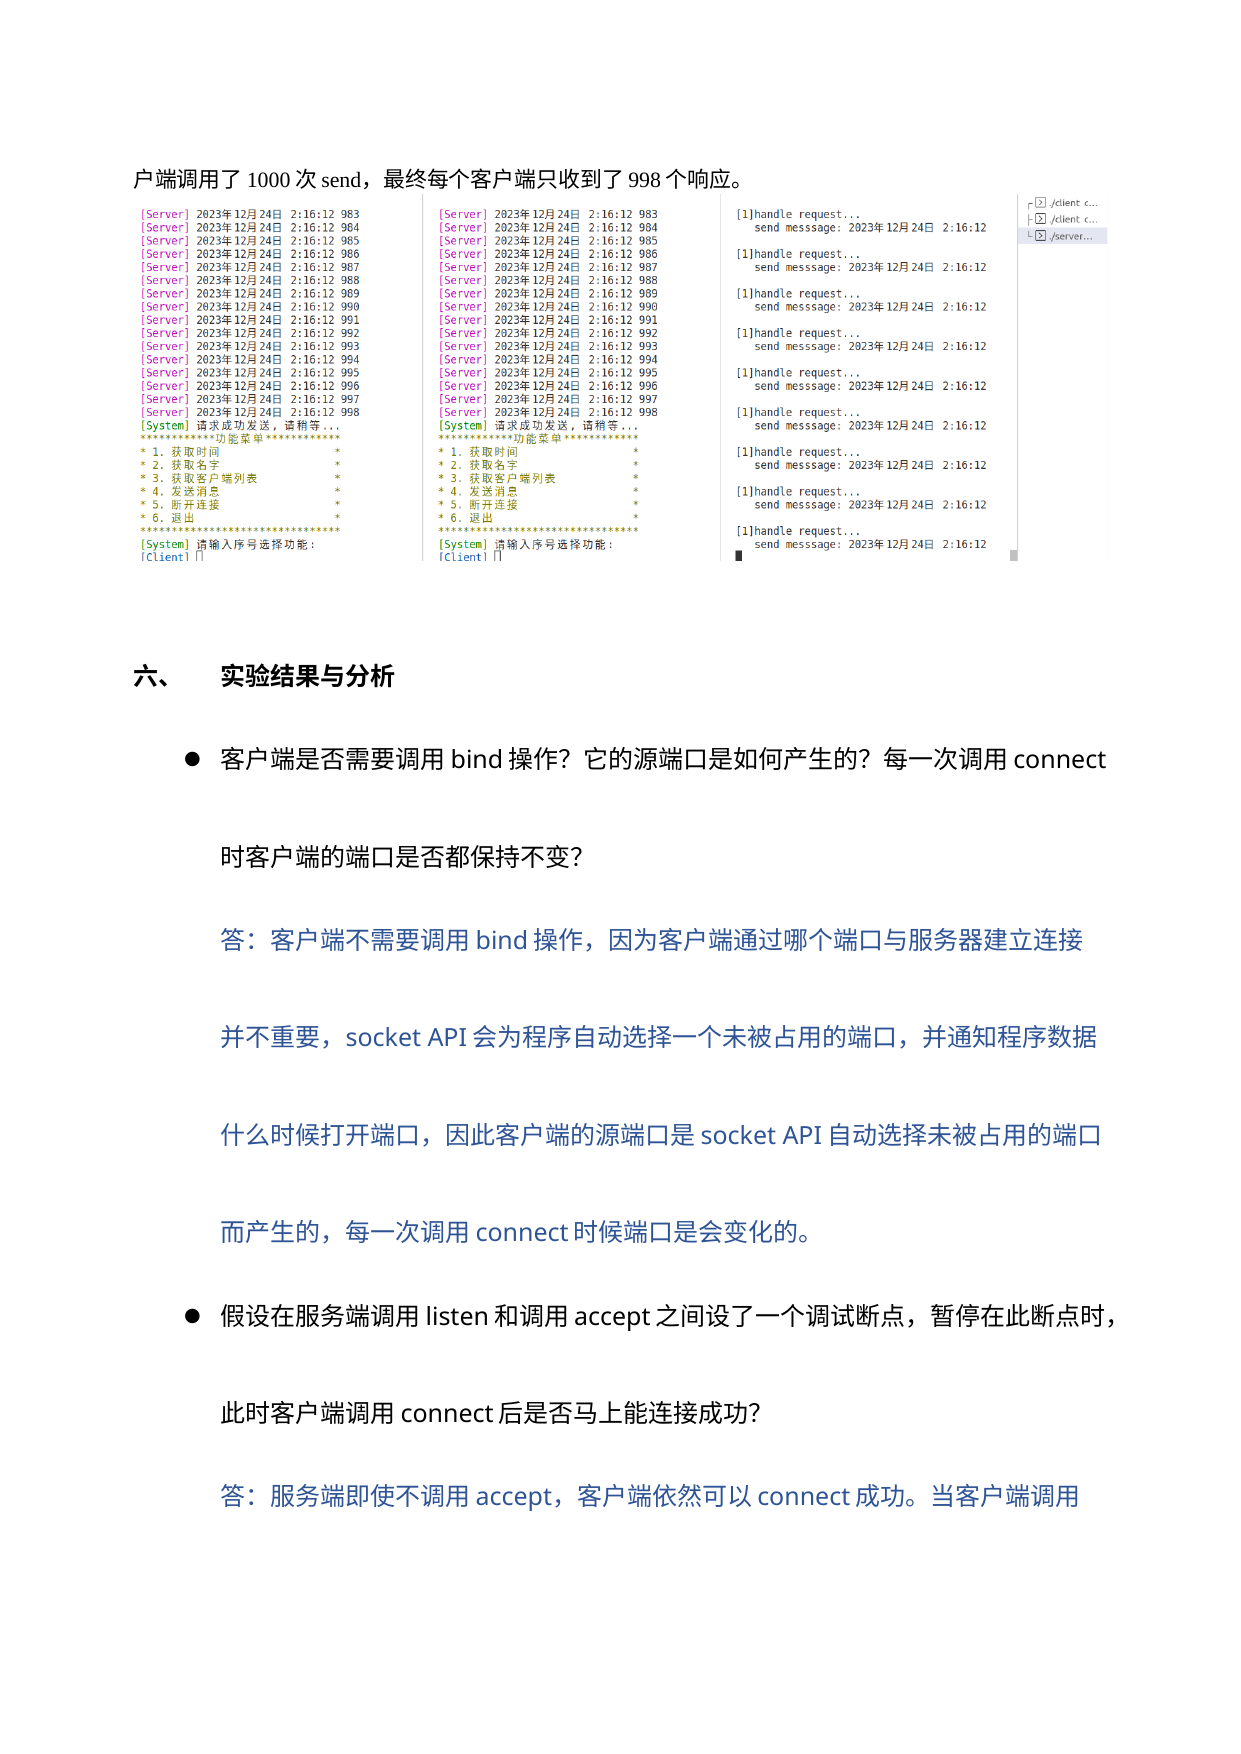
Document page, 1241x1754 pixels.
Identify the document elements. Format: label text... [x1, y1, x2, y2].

subtitle 实验结果与分析 [133, 642, 1107, 707]
picture [132, 194, 1108, 561]
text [220, 1462, 1107, 1527]
list 假设在服务端调用listen和调用accept之间设了一个调试断点，暂停在此断点时，此时客户端调用connect后是否马上能连接成功？ [183, 1282, 1107, 1444]
text 如下图所示，多个客户端同时连接服务器并同时发送时间请求，运行截图如下所示，可以看到每个客户端调用了1000次send，最终每个客户端只收到了998个响应。 [133, 162, 1107, 194]
list 客户端是否需要调用bind操作？它的源端口是如何产生的？每一次调用connect时客户端的端口是否都保持不变？ [183, 725, 1107, 888]
text 答：客户端不需要调用bind操作，因为客户端通过哪个端口与服务器建立连接并不重要，socket API会为程序自动选择一个未被占用的端口，并通知程序数据什么时候打开端口，因此客户端的源端口是socket API自动选择未被占用的端口而产生的，每一次调用connect时候端口是会变化的。 [220, 906, 1107, 1263]
